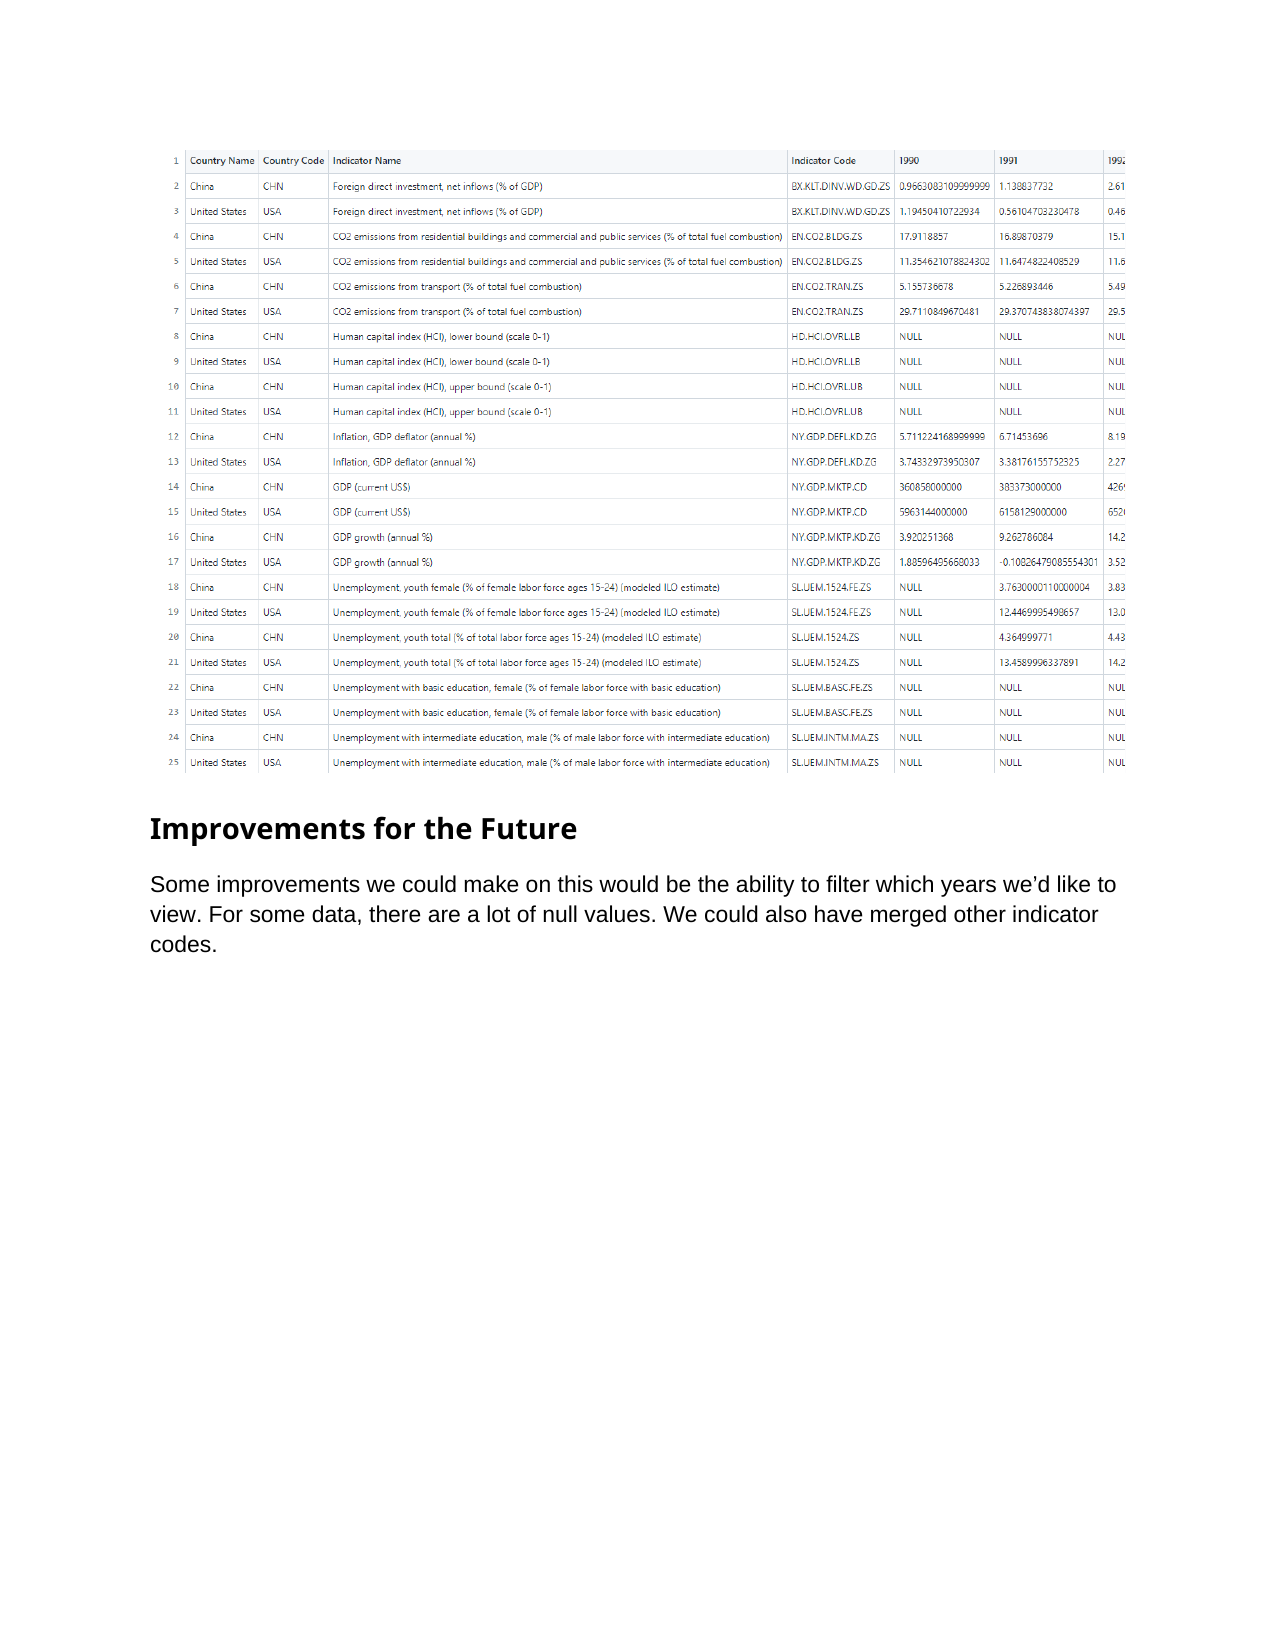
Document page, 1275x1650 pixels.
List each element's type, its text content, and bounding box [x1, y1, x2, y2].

picture [150, 150, 1125, 773]
text Some improvements we could make on this would be the ability to filter which years we’d like to view. For some data, there are a lot of null values. We could also have merged other indicator codes. [150, 871, 1125, 957]
subtitle Improvements for the Future [150, 808, 1125, 848]
